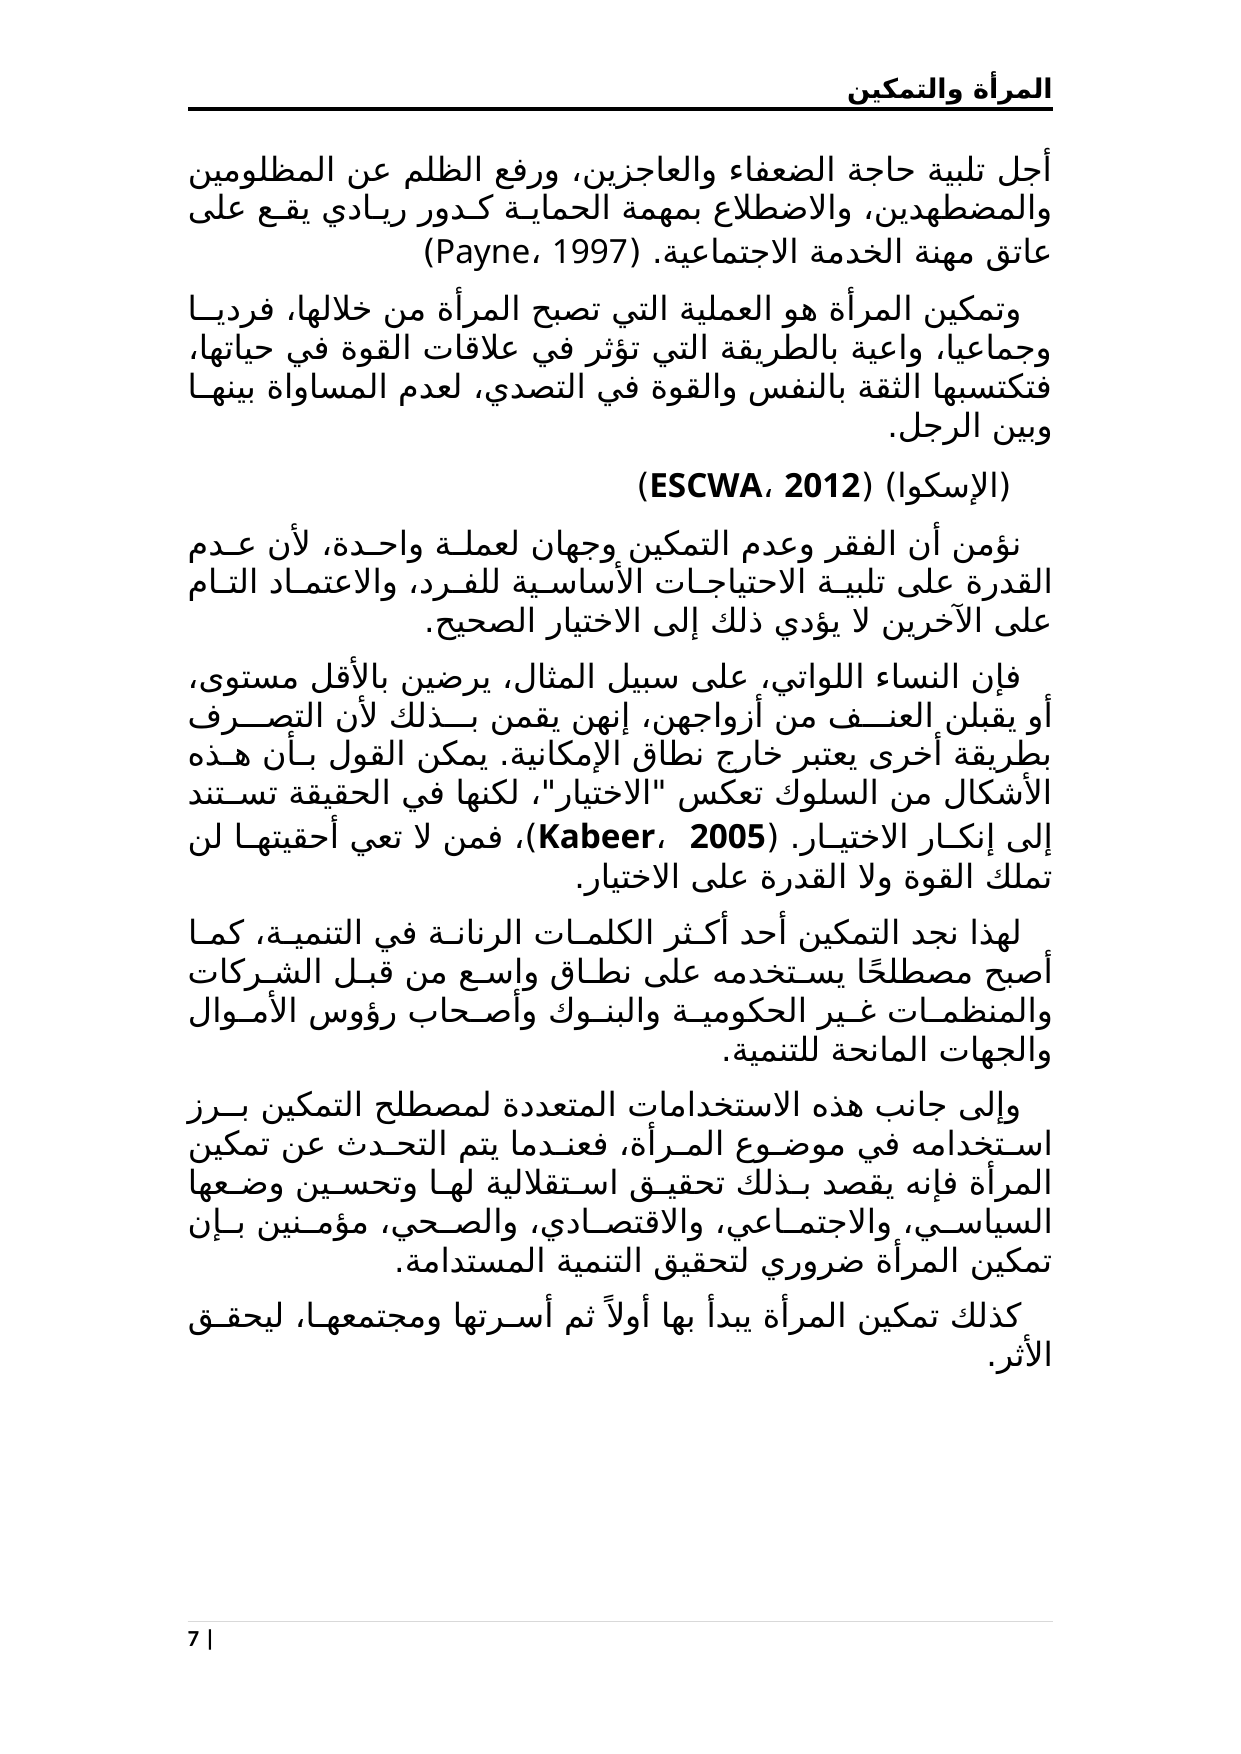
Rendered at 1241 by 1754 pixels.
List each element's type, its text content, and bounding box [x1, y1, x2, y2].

text لهذا نجد التمكين أحد أكثر الكلمات الرنانة في التنمية، كما أصبح مصطلحًا يستخدمه على نطاق واسع من قبل الشركات والمنظمات غير الحكومية والبنوك وأصحاب رؤوس الأموال والجهات المانحة للتنمية. [187, 913, 1053, 1069]
text كذلك تمكين المرأة يبدأ بها أولاً ثم أسرتها ومجتمعها، ليحقق الأثر. [187, 1297, 1053, 1374]
text (الإسكوا) (ESCWA، 2012) [187, 462, 1053, 507]
text وإلى جانب هذه الاستخدامات المتعددة لمصطلح التمكين برز استخدامه في موضوع المرأة، فعندما يتم التحدث عن تمكين المرأة فإنه يقصد بذلك تحقيق استقلالية لها وتحسين وضعها السياسي، والاجتماعي، والاقتصادي، والصحي، مؤمنين بإن تمكين المرأة ضروري لتحقيق التنمية المستدامة. [187, 1086, 1053, 1280]
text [187, 150, 1053, 273]
text فإن النساء اللواتي، على سبيل المثال، يرضين بالأقل مستوى، أو يقبلن العنف من أزواجهن، إنهن يقمن بذلك لأن التصرف بطريقة أخرى يعتبر خارج نطاق الإمكانية. يمكن القول بأن هذه الأشكال من السلوك تعكس "الاختيار"، لكنها في الحقيقة تستند إلى إنكار الاختيار. (Kabeer، 2005)، فمن لا تعي أحقيتها لن تملك القوة ولا القدرة على الاختيار. [187, 657, 1053, 897]
text وتمكين المرأة هو العملية التي تصبح المرأة من خلالها، فرديا وجماعيا، واعية بالطريقة التي تؤثر في علاقات القوة في حياتها، فتكتسبها الثقة بالنفس والقوة في التصدي، لعدم المساواة بينها وبين الرجل. [187, 290, 1053, 445]
text نؤمن أن الفقر وعدم التمكين وجهان لعملة واحدة، لأن عدم القدرة على تلبية الاحتياجات الأساسية للفرد، والاعتماد التام على الآخرين لا يؤدي ذلك إلى الاختيار الصحيح. [187, 524, 1053, 641]
